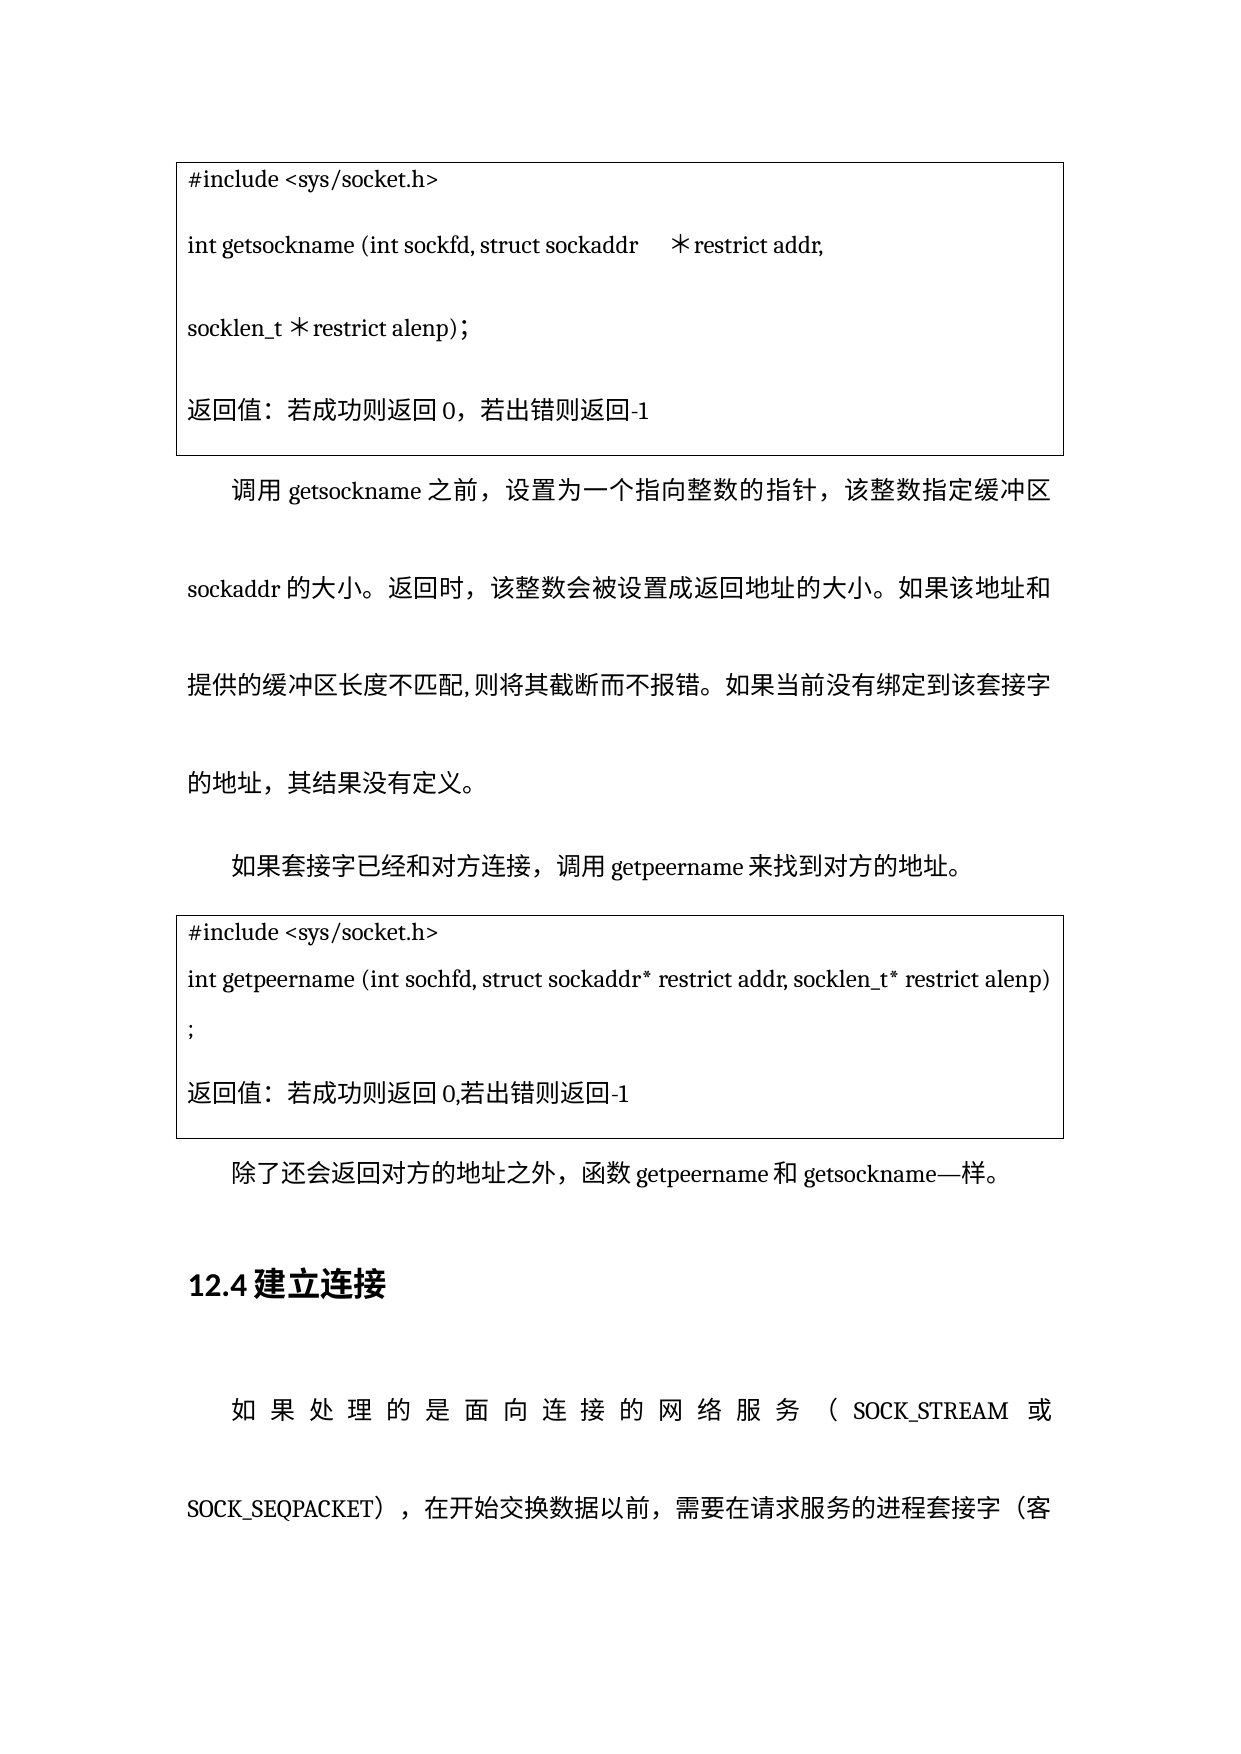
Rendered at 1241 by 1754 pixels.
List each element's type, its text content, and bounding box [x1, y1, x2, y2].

text 如果套接字已经和对方连接，调用getpeername来找到对方的地址。 [187, 832, 1053, 897]
table_header #include <sys/socket.h> int getpeername (int sochfd, struct sockaddr* restrict addr, socklen_t* restrict alenp) ; 返回值：若成功则返回0,若出错则返回-1 [177, 916, 1063, 1138]
text 调用getsockname之前，设置为一个指向整数的指针，该整数指定缓冲区sockaddr的大小。返回时，该整数会被设置成返回地址的大小。如果该地址和提供的缓冲区长度不匹配, 则将其截断而不报错。如果当前没有绑定到该套接字的地址，其结果没有定义。 [187, 456, 1053, 814]
table_header #include <sys/socket.h> int getsockname (int sockfd, struct sockaddr ＊restrict addr, socklen_t ＊restrict alenp)； 返回值：若成功则返回0，若出错则返回-1 [177, 163, 1063, 455]
text 除了还会返回对方的地址之外，函数getpeername和getsockname—样。 [187, 1139, 1053, 1204]
subtitle 12.4建立连接 [187, 1249, 1053, 1314]
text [187, 1376, 1053, 1539]
